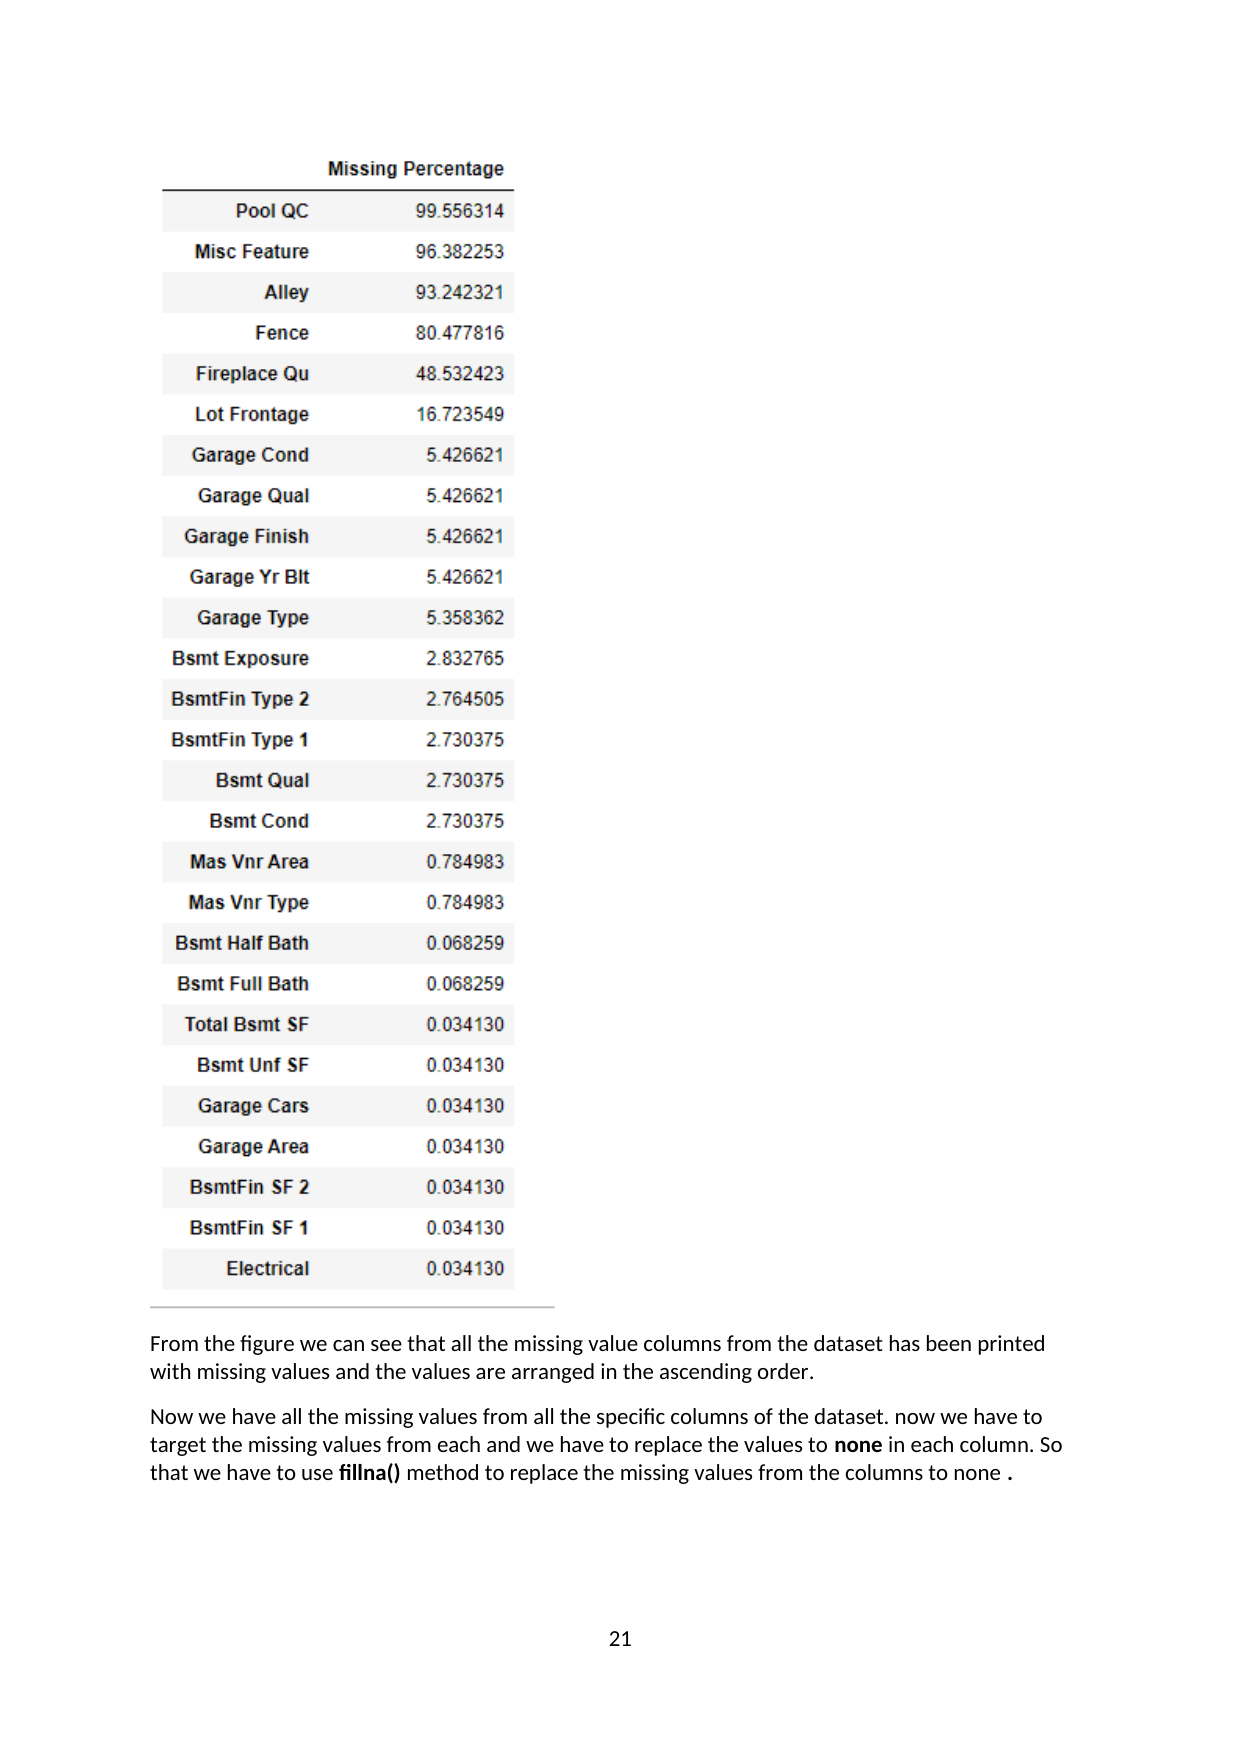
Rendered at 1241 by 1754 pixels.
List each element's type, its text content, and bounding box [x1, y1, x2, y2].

text From the figure we can see that all the missing value columns from the dataset has been printed with missing values and the values are arranged in the ascending order. [150, 1329, 1090, 1385]
picture [150, 150, 555, 1313]
text Now we have all the missing values from all the specific columns of the dataset. now we have to target the missing values from each and we have to replace the values to none in each column. So that we have to use fillna() method to replace the missing values from the columns to none . [150, 1402, 1090, 1486]
